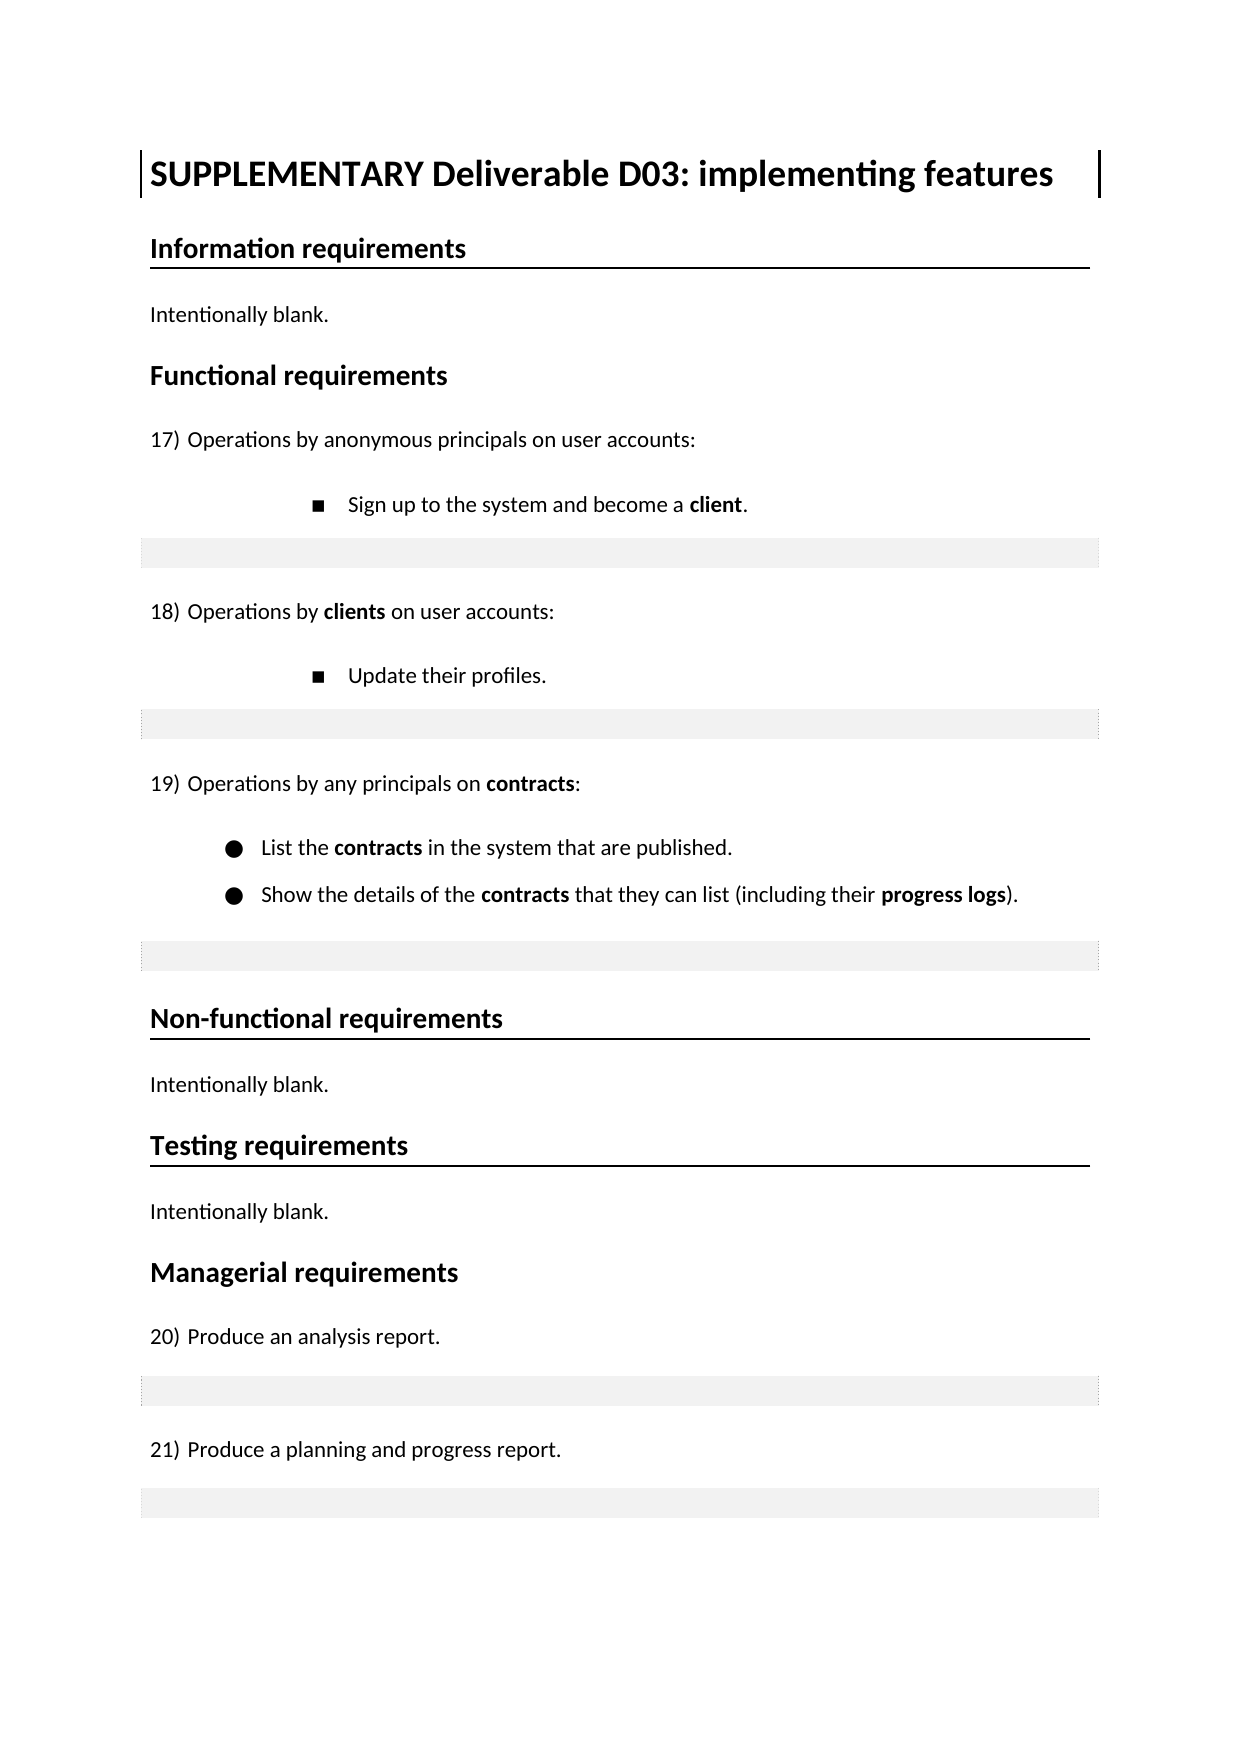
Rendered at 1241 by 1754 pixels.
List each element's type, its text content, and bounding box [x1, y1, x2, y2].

list Sign up to the system and become a client. [310, 478, 1090, 525]
list Operations by clients on user accounts: [150, 597, 1090, 625]
list Produce an analysis report. [150, 1322, 1090, 1351]
text Non-functional requirements [150, 1000, 1090, 1038]
text Intentionally blank. [150, 1197, 1090, 1225]
list Operations by anonymous principals on user accounts: [150, 425, 1090, 453]
text Managerial requirements [150, 1254, 1090, 1292]
text SUPPLEMENTARY Deliverable D03: implementing features [142, 150, 1098, 198]
text Testing requirements [150, 1127, 1090, 1165]
list List the contracts in the system that are published. [224, 822, 1090, 869]
text Intentionally blank. [150, 300, 1090, 328]
text Intentionally blank. [150, 1070, 1090, 1098]
text Information requirements [150, 230, 1090, 267]
list Show the details of the contracts that they can list (including their progress logs). [224, 869, 1090, 916]
list Operations by any principals on contracts: [150, 769, 1090, 797]
text Functional requirements [150, 357, 1090, 395]
list Produce a planning and progress report. [150, 1435, 1090, 1463]
list Update their profiles. [310, 650, 1090, 697]
